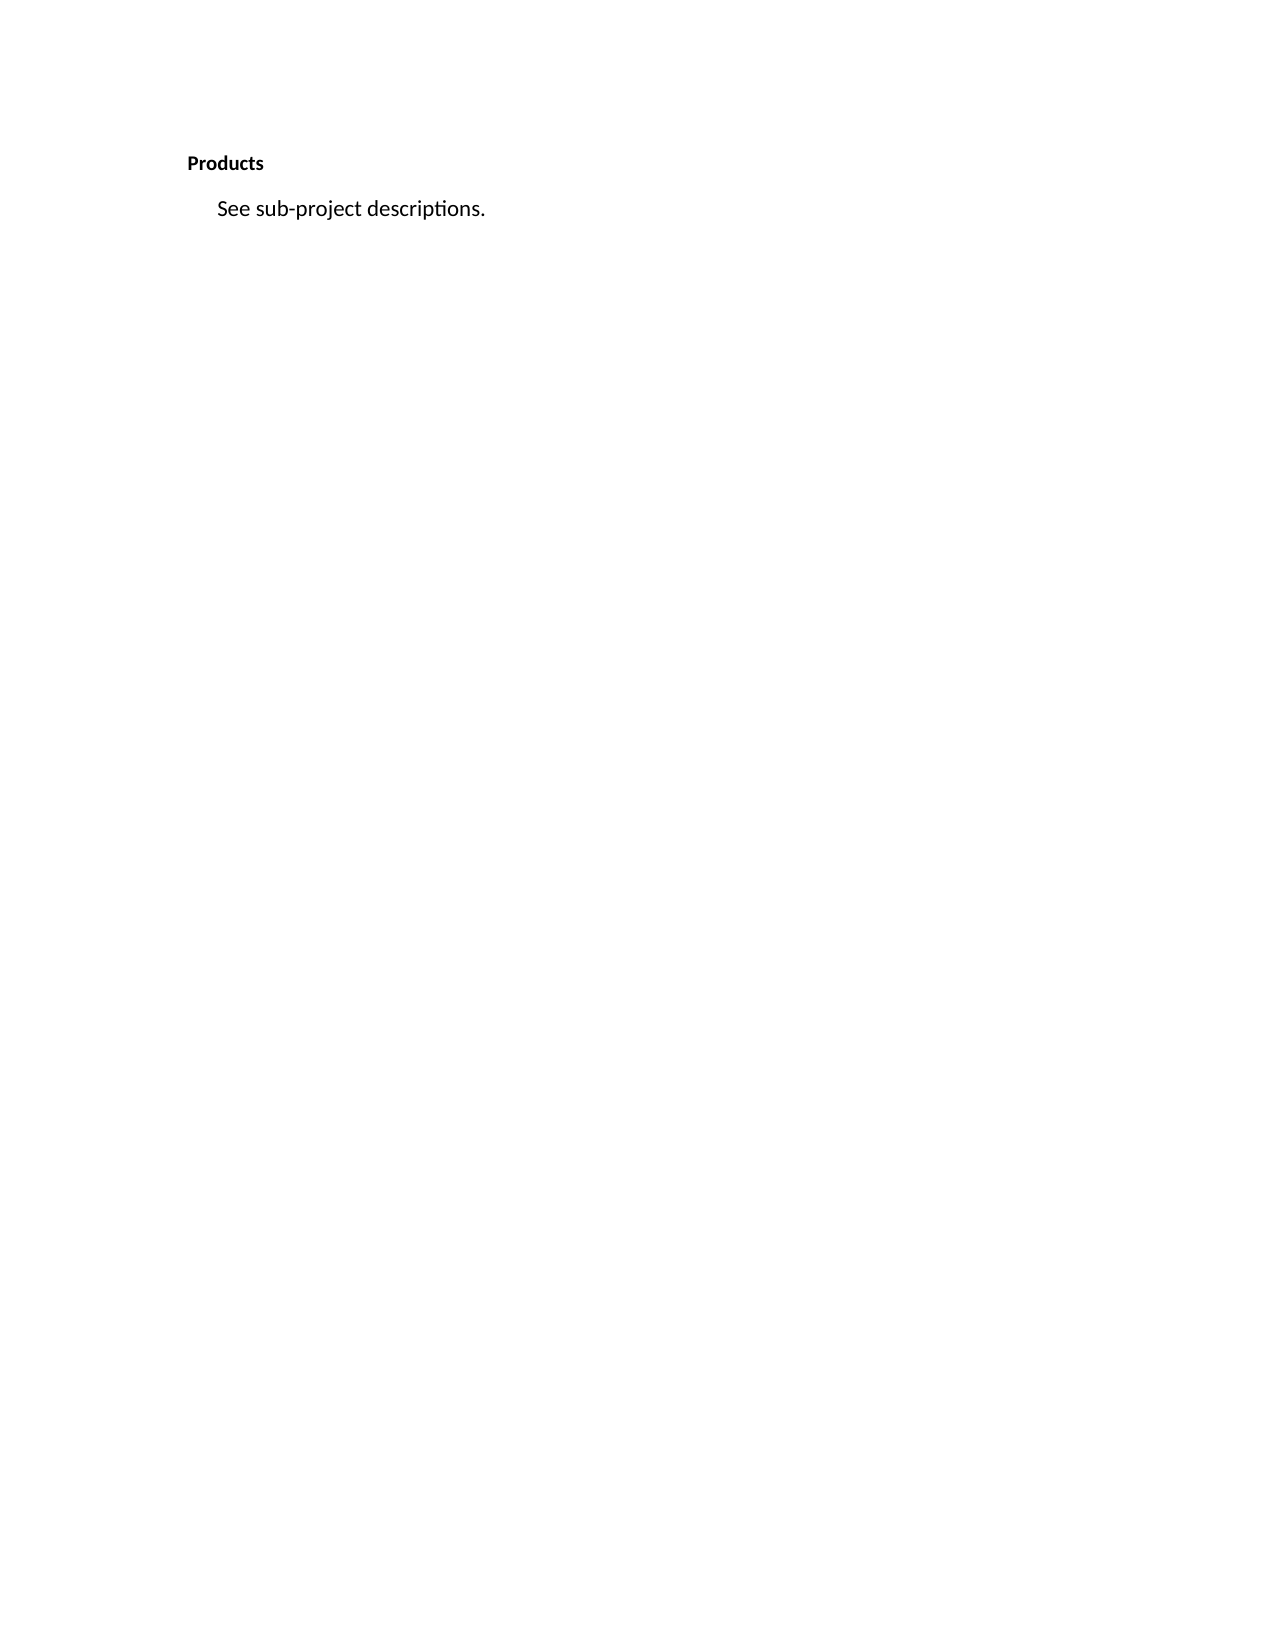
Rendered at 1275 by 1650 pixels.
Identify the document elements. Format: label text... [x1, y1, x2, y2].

subtitle Products [187, 150, 1087, 175]
text See sub-project descriptions. [217, 194, 1087, 222]
